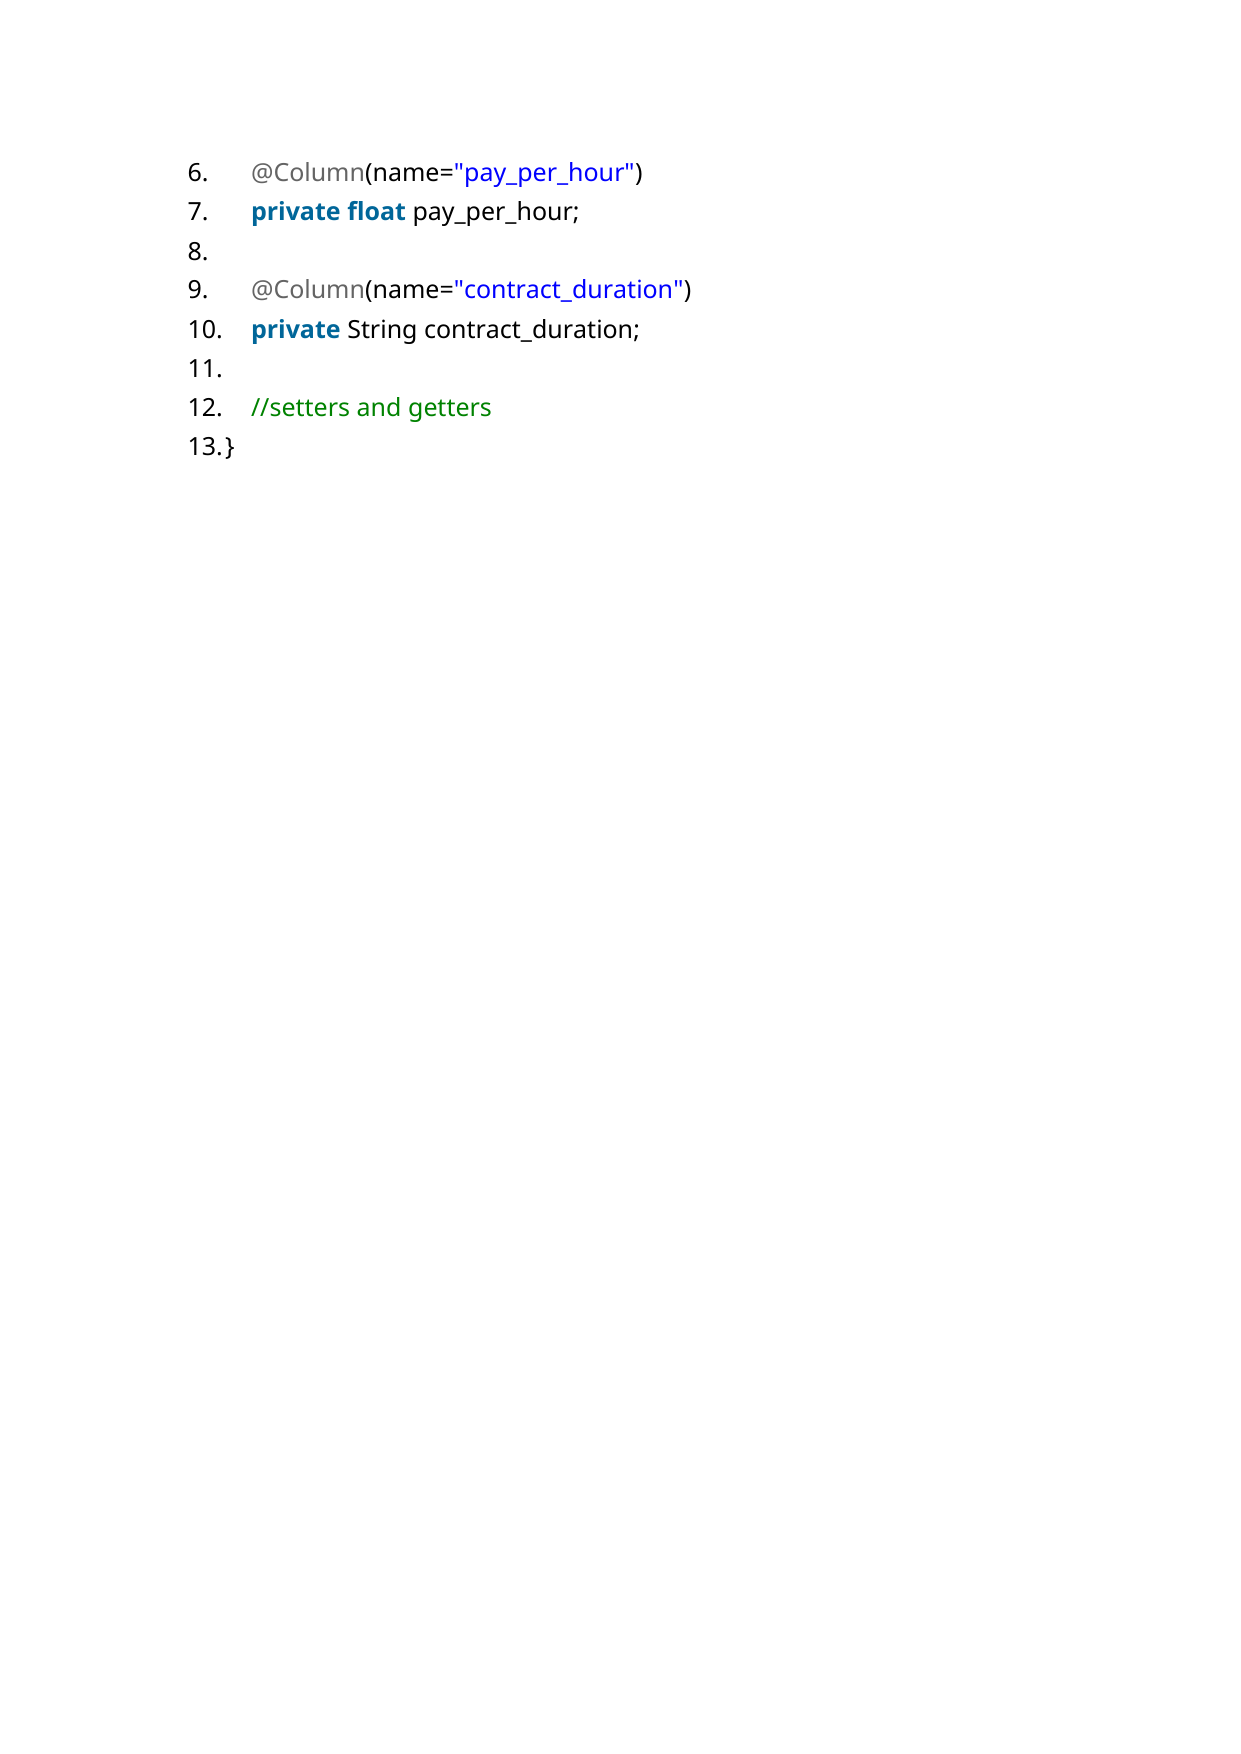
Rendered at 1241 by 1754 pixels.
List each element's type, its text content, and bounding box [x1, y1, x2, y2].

list @Column(name="contract_duration") [187, 267, 1090, 306]
list private String contract_duration; [187, 306, 1090, 345]
list @Column(name="pay_per_hour") [187, 150, 1090, 189]
list private float pay_per_hour; [187, 189, 1090, 228]
list } [187, 423, 1090, 462]
list //setters and getters [187, 384, 1090, 423]
